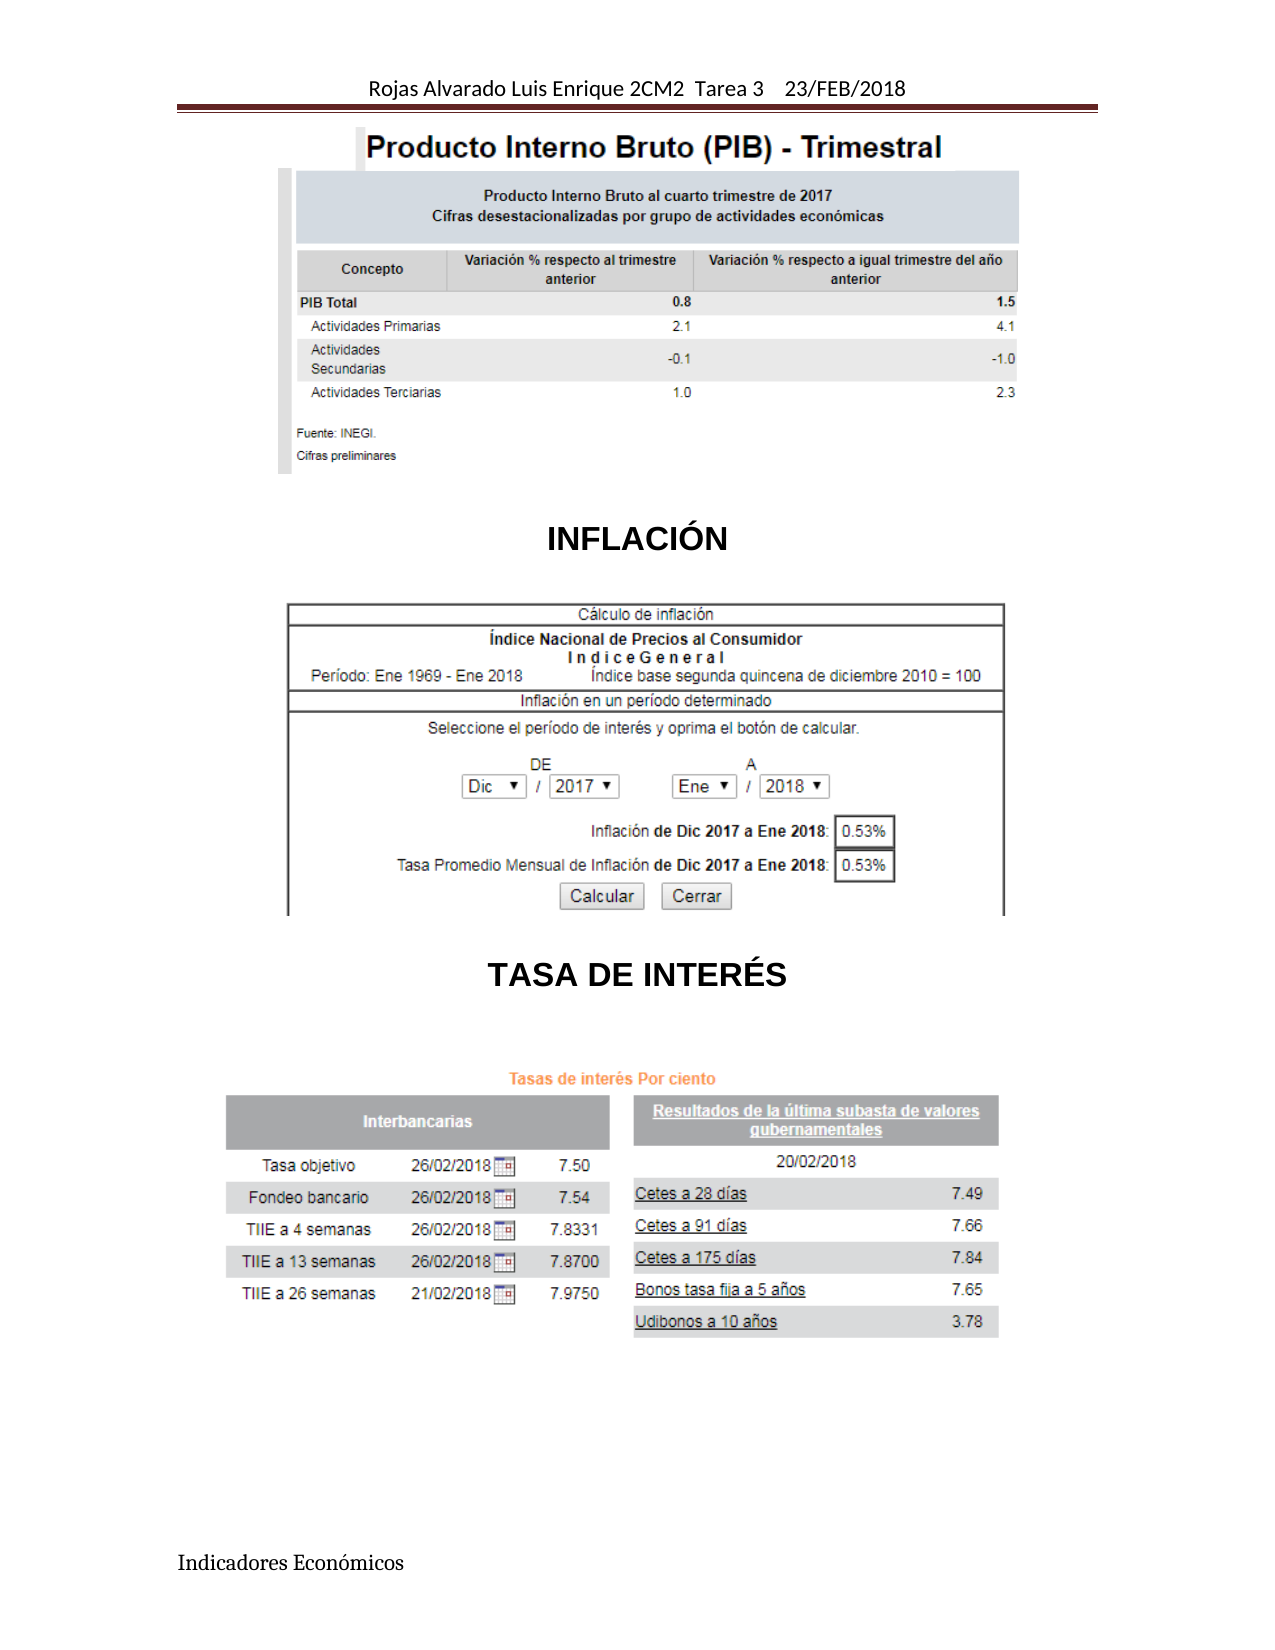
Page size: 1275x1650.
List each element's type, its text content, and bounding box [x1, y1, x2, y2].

text TASA DE INTERÉS [177, 955, 1098, 993]
picture [278, 127, 1027, 474]
picture [278, 595, 1014, 916]
text INFLACIÓN [177, 519, 1098, 557]
picture [215, 1065, 1001, 1341]
